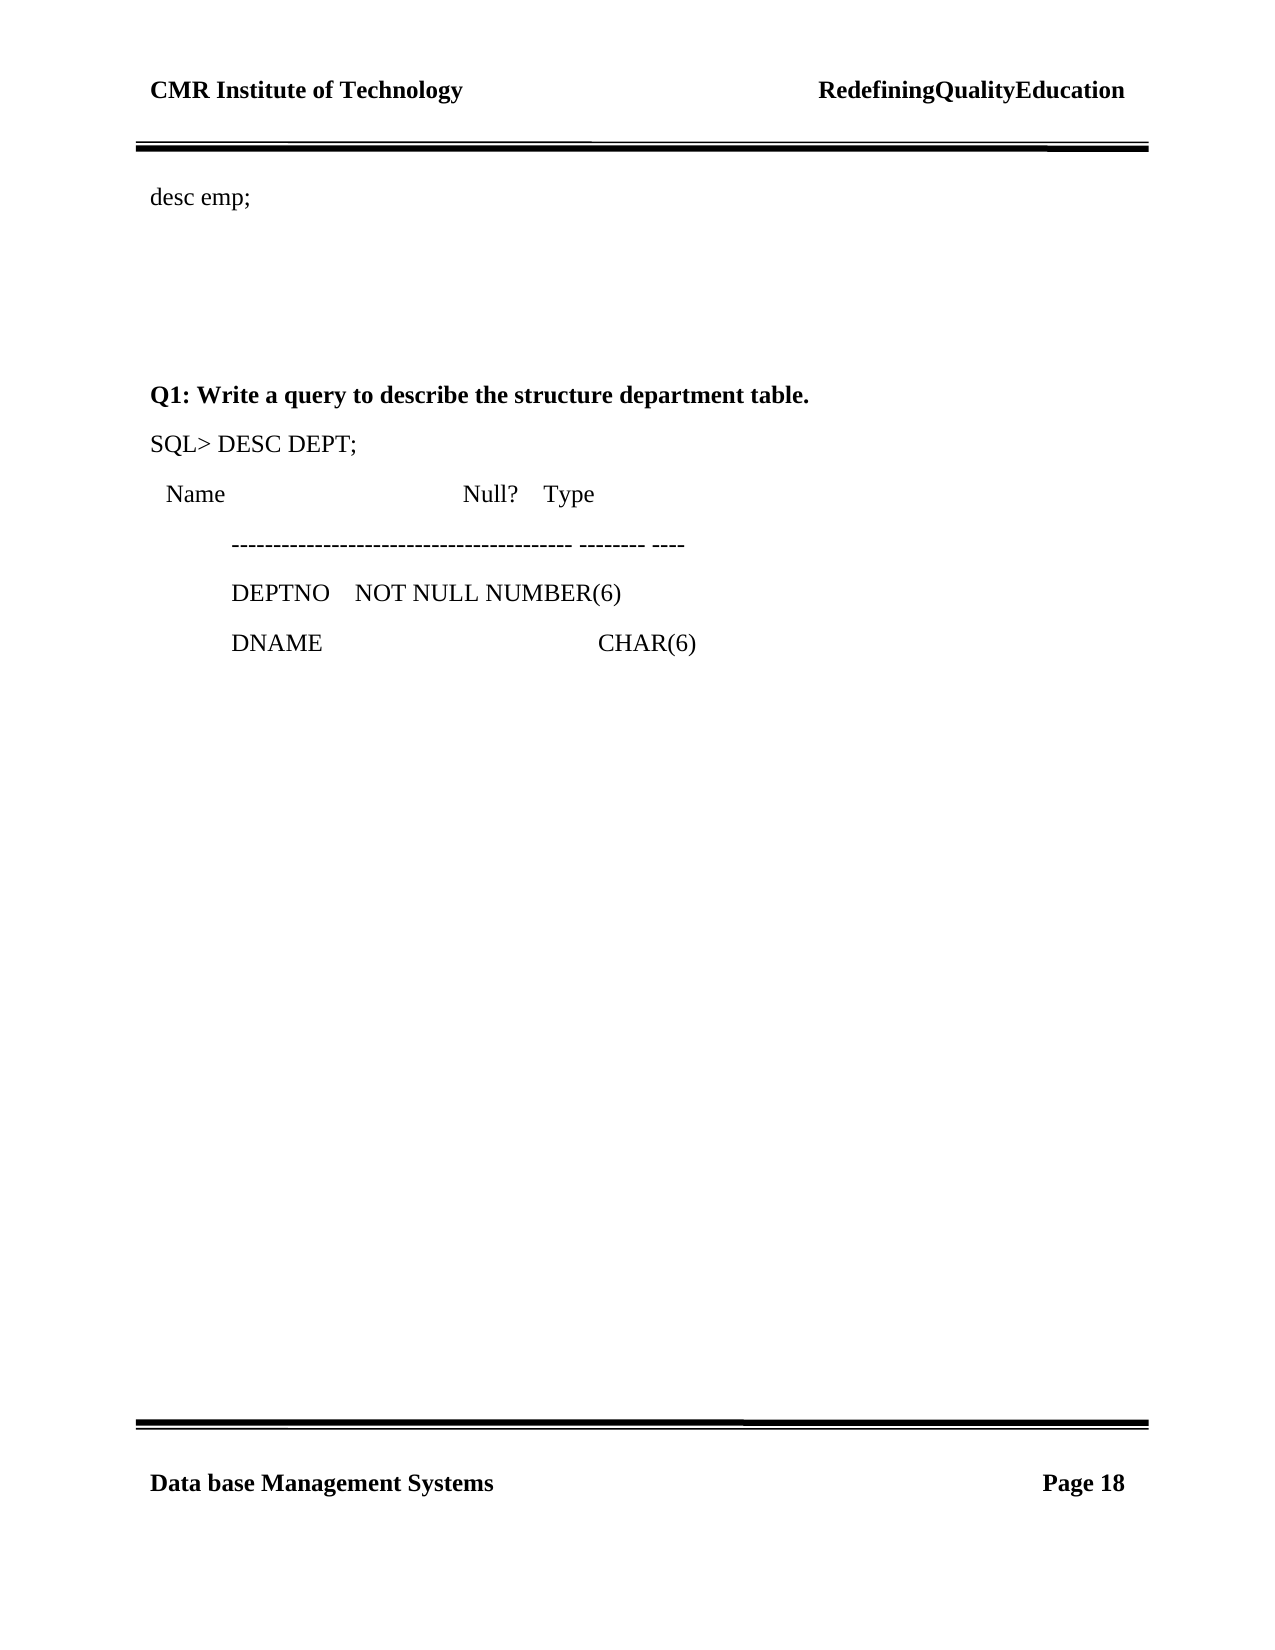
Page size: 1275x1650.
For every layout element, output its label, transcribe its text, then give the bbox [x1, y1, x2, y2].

text desc emp; [150, 182, 686, 210]
text Q1: Write a query to describe the structure department table. [150, 380, 891, 409]
text Name Null? Type [159, 479, 686, 508]
text SQL> DESC DEPT; [150, 429, 686, 458]
text DEPTNO NOT NULL NUMBER(6) [225, 578, 909, 607]
text DNAME CHAR(6) [225, 628, 806, 657]
text ----------------------------------------- -------- ---- [225, 529, 686, 557]
